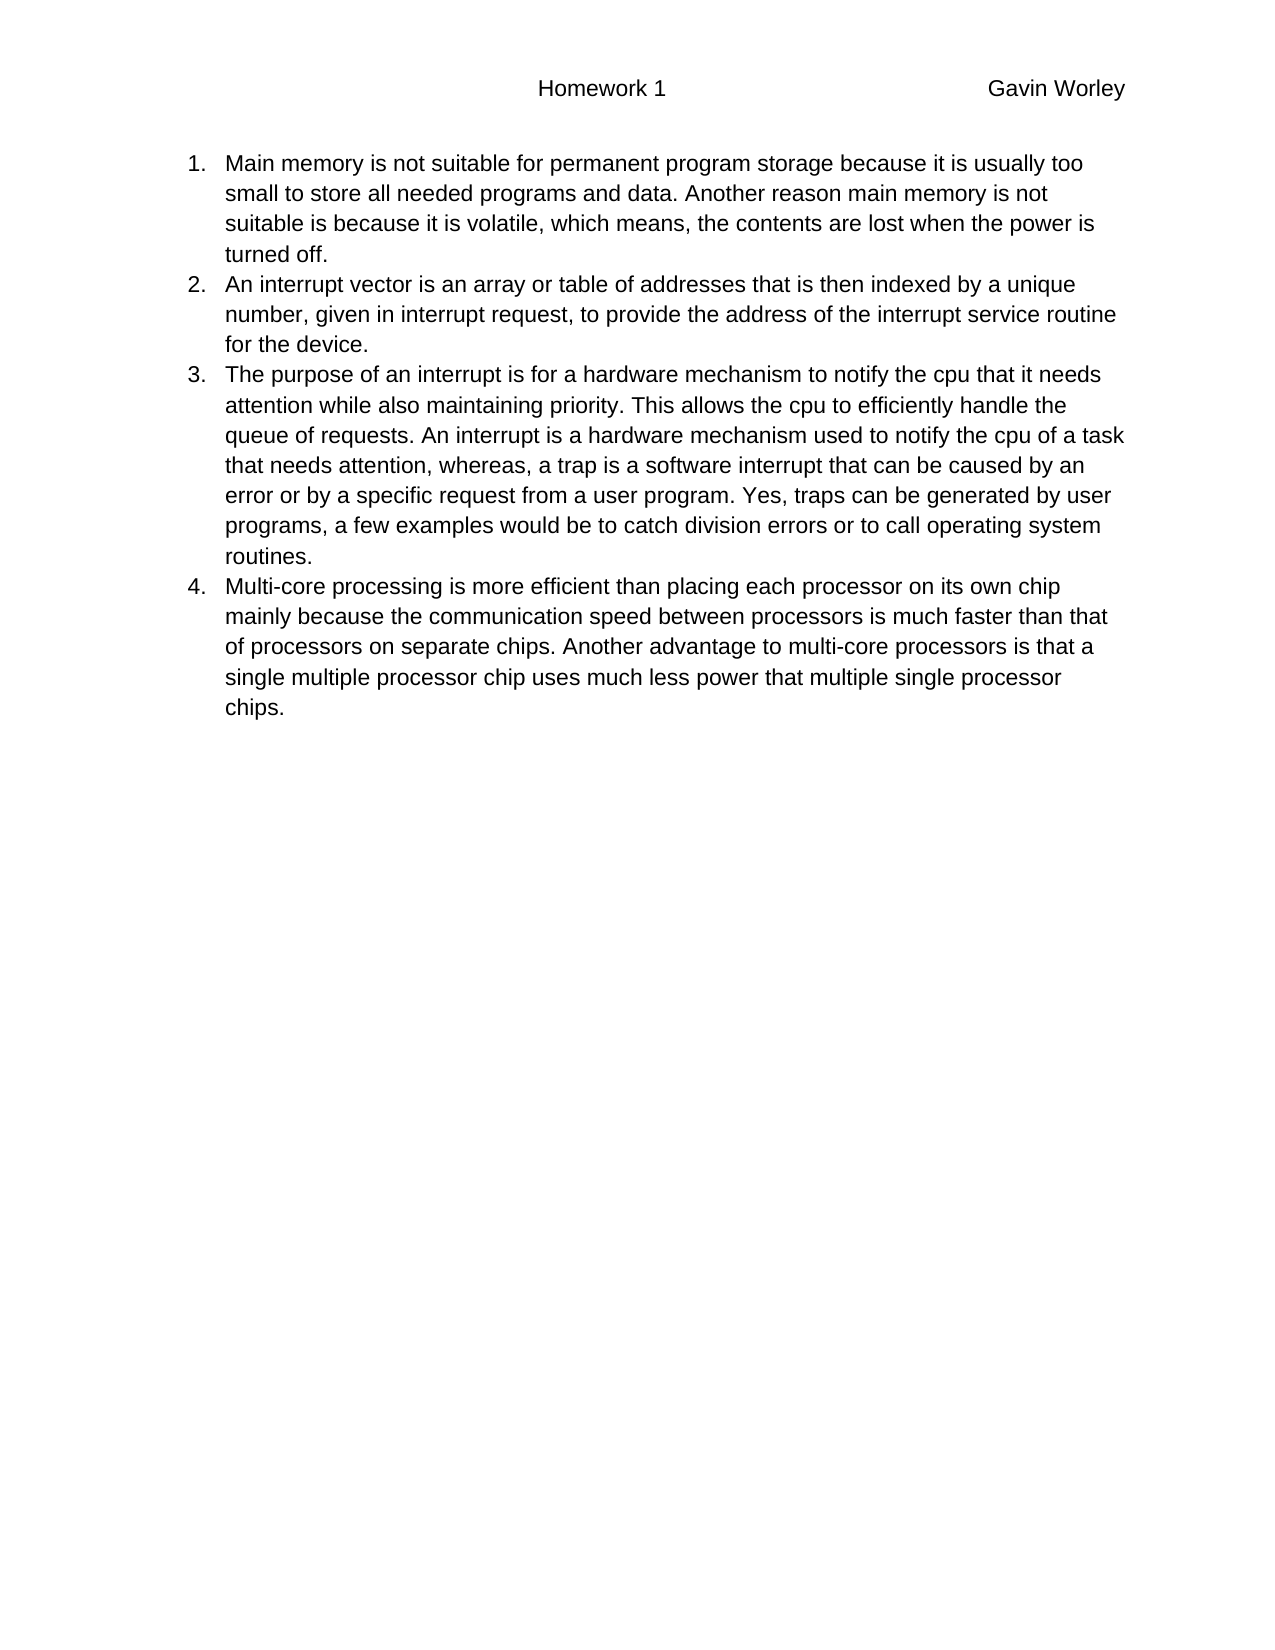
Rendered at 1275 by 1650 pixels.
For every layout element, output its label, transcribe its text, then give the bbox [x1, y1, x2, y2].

list Multi-core processing is more efficient than placing each processor on its own chip mainly because the communication speed between processors is much faster than that of processors on separate chips. Another advantage to multi-core processors is that a single multiple processor chip uses much less power that multiple single processor chips. [187, 573, 1125, 720]
list The purpose of an interrupt is for a hardware mechanism to notify the cpu that it needs attention while also maintaining priority. This allows the cpu to efficiently handle the queue of requests. An interrupt is a hardware mechanism used to notify the cpu of a task that needs attention, whereas, a trap is a software interrupt that can be caused by an error or by a specific request from a user program. Yes, traps can be generated by user programs, a few examples would be to catch division errors or to call operating system routines. [187, 361, 1125, 569]
list An interrupt vector is an array or table of addresses that is then indexed by a unique number, given in interrupt request, to provide the address of the interrupt service routine for the device. [187, 271, 1125, 358]
list Main memory is not suitable for permanent program storage because it is usually too small to store all needed programs and data. Another reason main memory is not suitable is because it is volatile, which means, the contents are lost when the power is turned off. [187, 150, 1125, 267]
